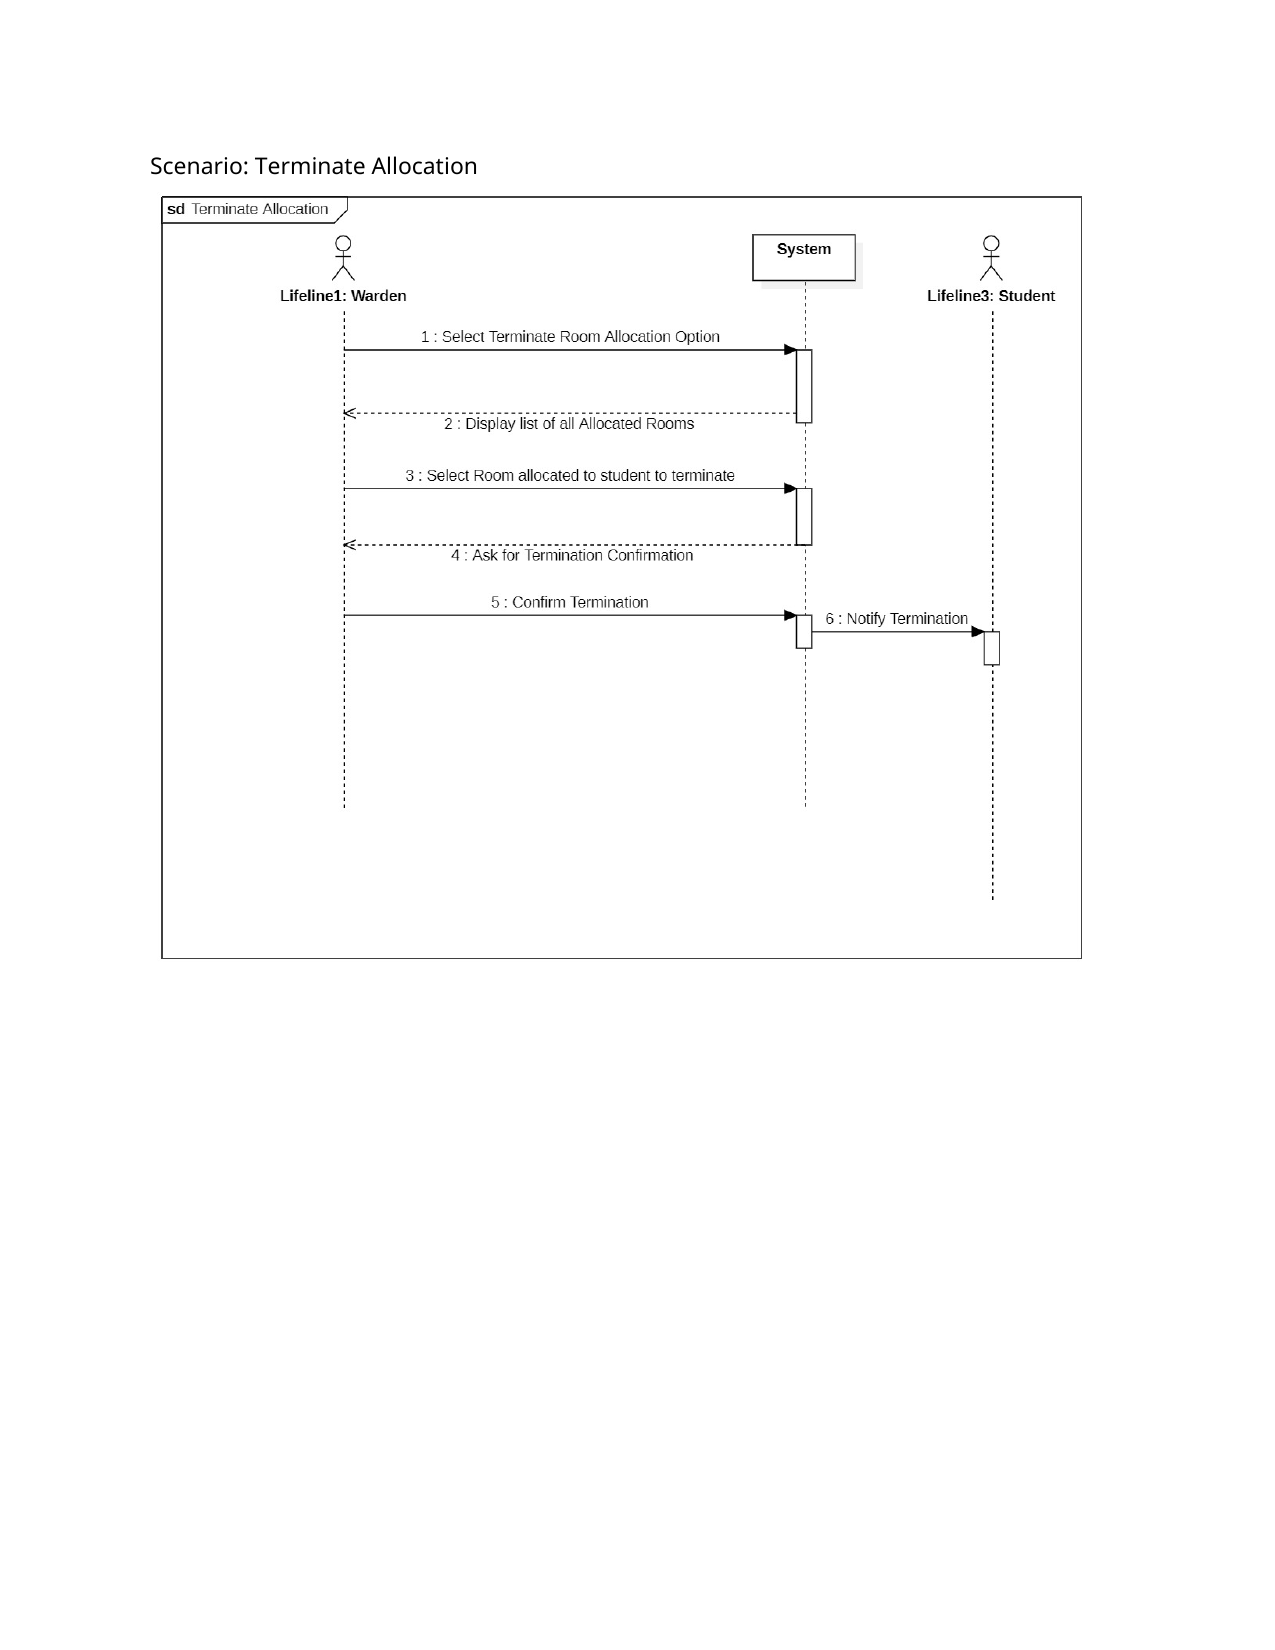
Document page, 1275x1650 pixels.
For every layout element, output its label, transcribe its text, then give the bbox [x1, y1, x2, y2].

picture [150, 186, 1128, 1005]
subtitle Scenario: Terminate Allocation [150, 150, 1125, 181]
